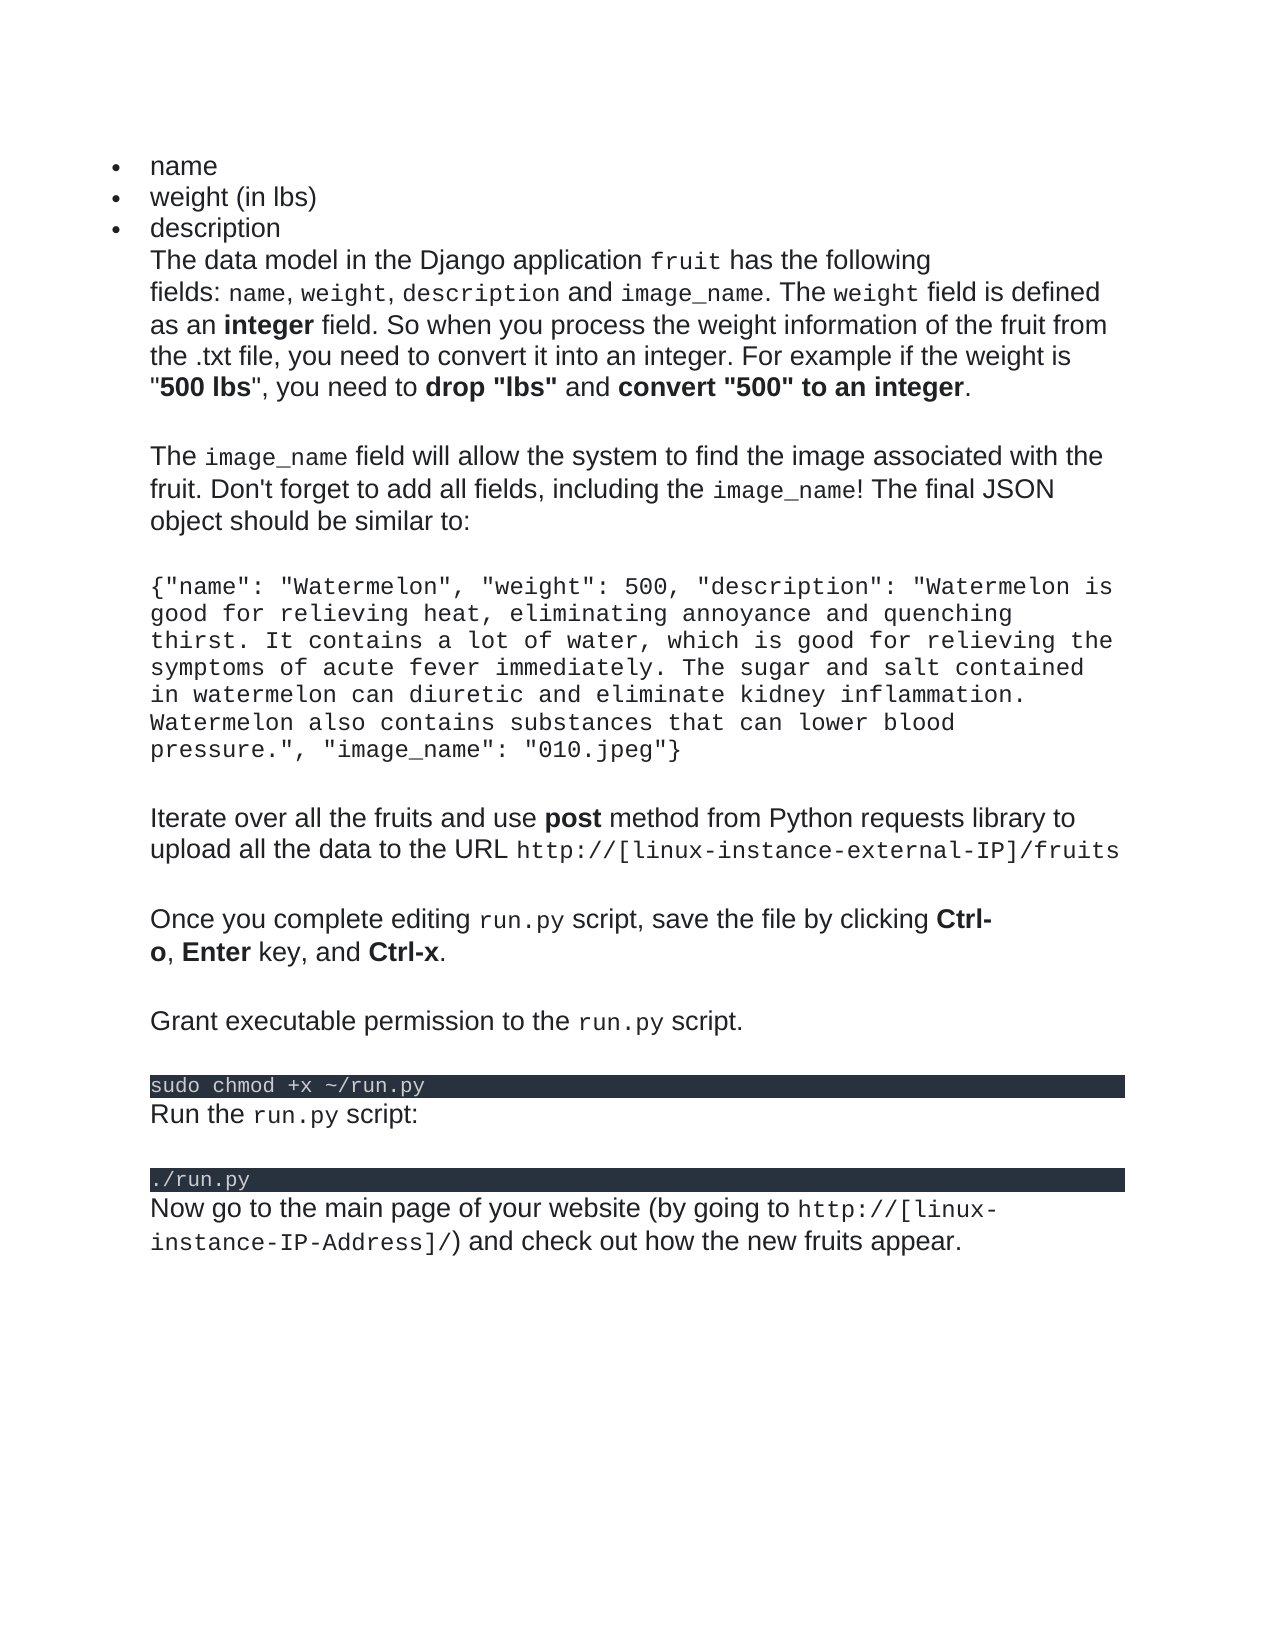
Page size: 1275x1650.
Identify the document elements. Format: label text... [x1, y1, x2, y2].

list name [112, 150, 1125, 181]
text The image_name field will allow the system to find the image associated with the fruit. Don't forget to add all fields, including the image_name! The final JSON object should be similar to: [150, 440, 1125, 537]
text Iterate over all the fruits and use post method from Python requests library to upload all the data to the URL http://[linux-instance-external-IP]/fruits [150, 802, 1125, 866]
text Grant executable permission to the run.py script. [150, 1005, 1125, 1037]
list weight (in lbs) [112, 181, 1125, 212]
text ./run.py [150, 1168, 1125, 1192]
text sudo chmod +x ~/run.py [150, 1075, 1125, 1098]
text {"name": "Watermelon", "weight": 500, "description": "Watermelon is good for relieving heat, eliminating annoyance and quenching thirst. It contains a lot of water, which is good for relieving the symptoms of acute fever immediately. The sugar and salt contained in watermelon can diuretic and eliminate kidney inflammation. Watermelon also contains substances that can lower blood pressure.", "image_name": "010.jpeg"} [150, 574, 1125, 764]
text The data model in the Django application fruit has the following fields: name, weight, description and image_name. The weight field is defined as an integer field. So when you process the weight information of the fruit from the .txt file, you need to convert it into an integer. For example if the weight is "500 lbs", you need to drop "lbs" and convert "500" to an integer. [150, 244, 1125, 403]
text Now go to the main page of your website (by going to http://[linux-instance-IP-Address]/) and check out how the new fruits appear. [150, 1192, 1125, 1257]
list description [112, 212, 1125, 244]
text Run the run.py script: [150, 1098, 1125, 1131]
text Once you complete editing run.py script, save the file by clicking Ctrl-o, Enter key, and Ctrl-x. [150, 903, 1125, 967]
